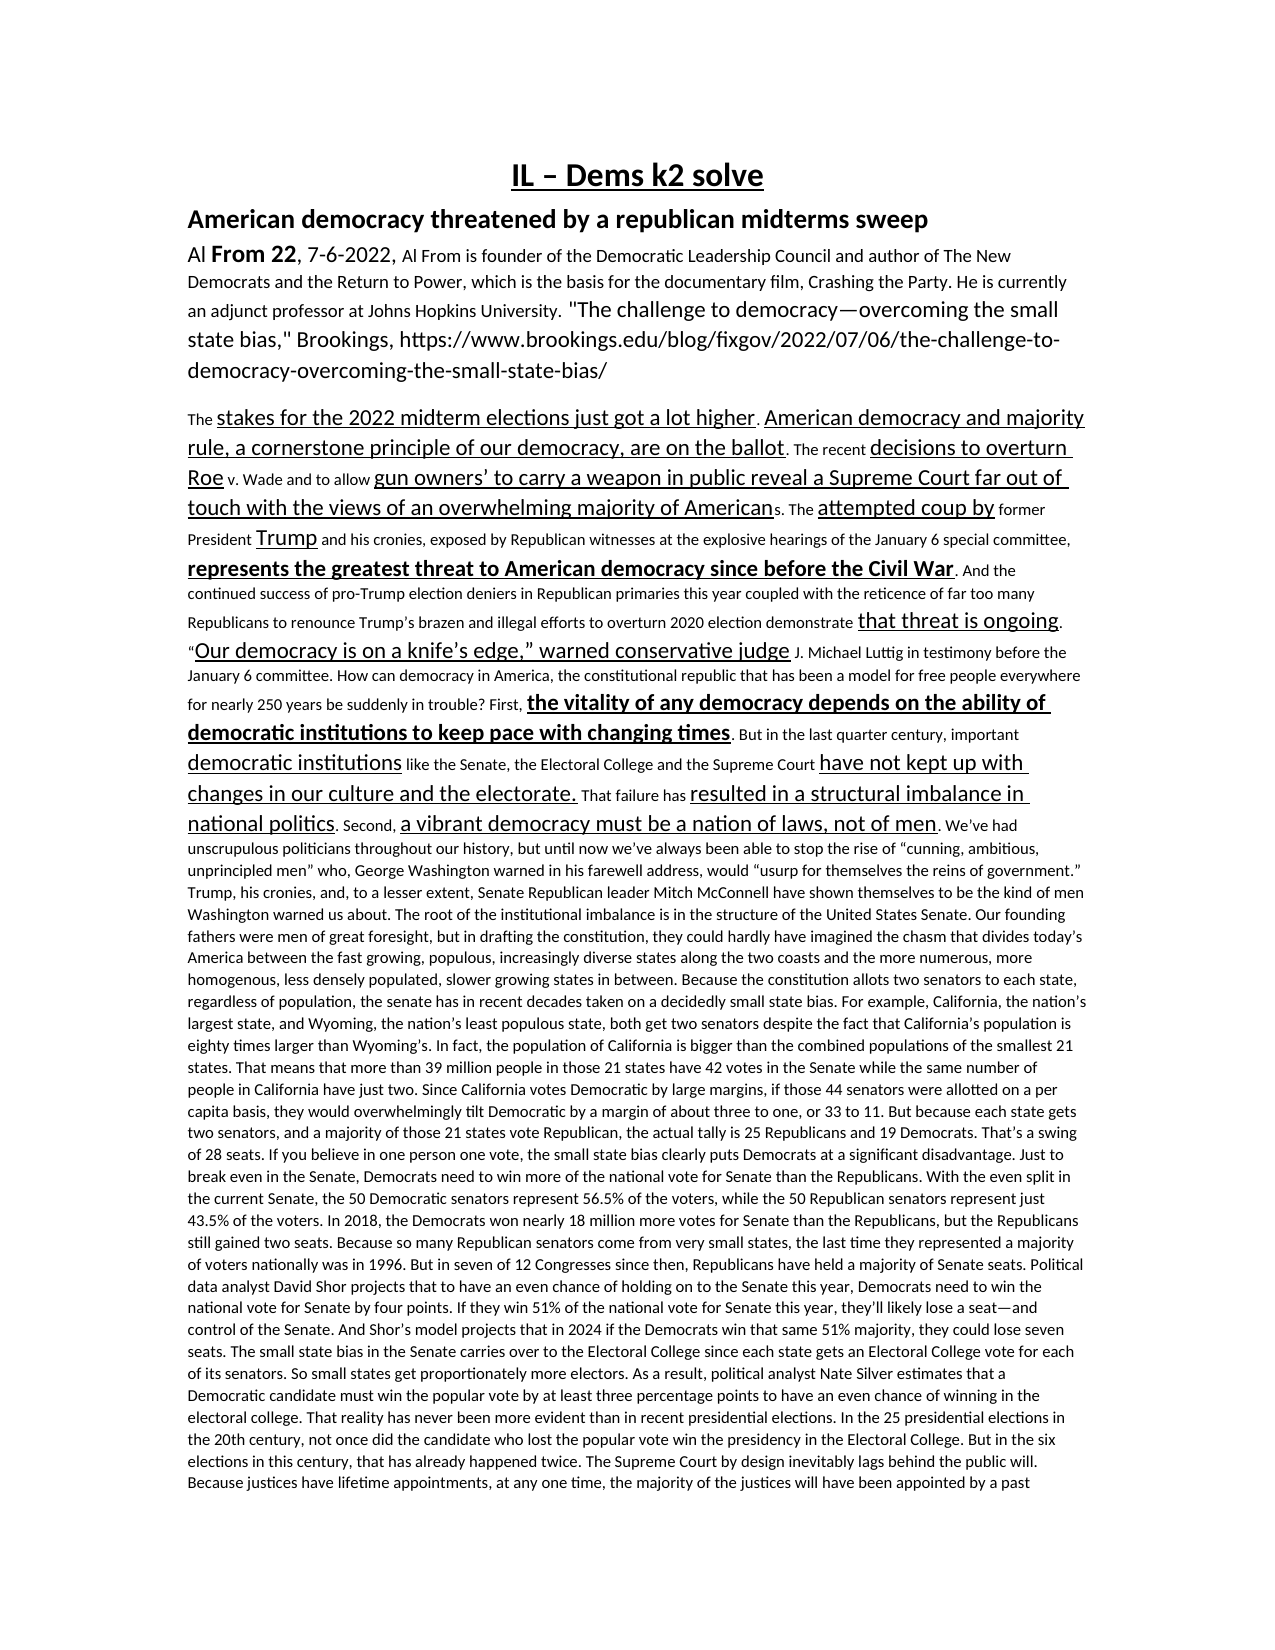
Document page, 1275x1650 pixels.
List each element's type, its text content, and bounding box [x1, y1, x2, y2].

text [187, 403, 1087, 1493]
subtitle IL – Dems k2 solve [187, 154, 1087, 195]
text Al From 22, 7-6-2022, Al From is founder of the Democratic Leadership Council and author of The New Democrats and the Return to Power, which is the basis for the documentary film, Crashing the Party. He is currently an adjunct professor at Johns Hopkins University. "The challenge to democracy—overcoming the small state bias," Brookings, https://www.brookings.edu/blog/fixgov/2022/07/06/the-challenge-to-democracy-overcoming-the-small-state-bias/ [187, 238, 1087, 384]
subtitle American democracy threatened by a republican midterms sweep [187, 202, 1087, 235]
